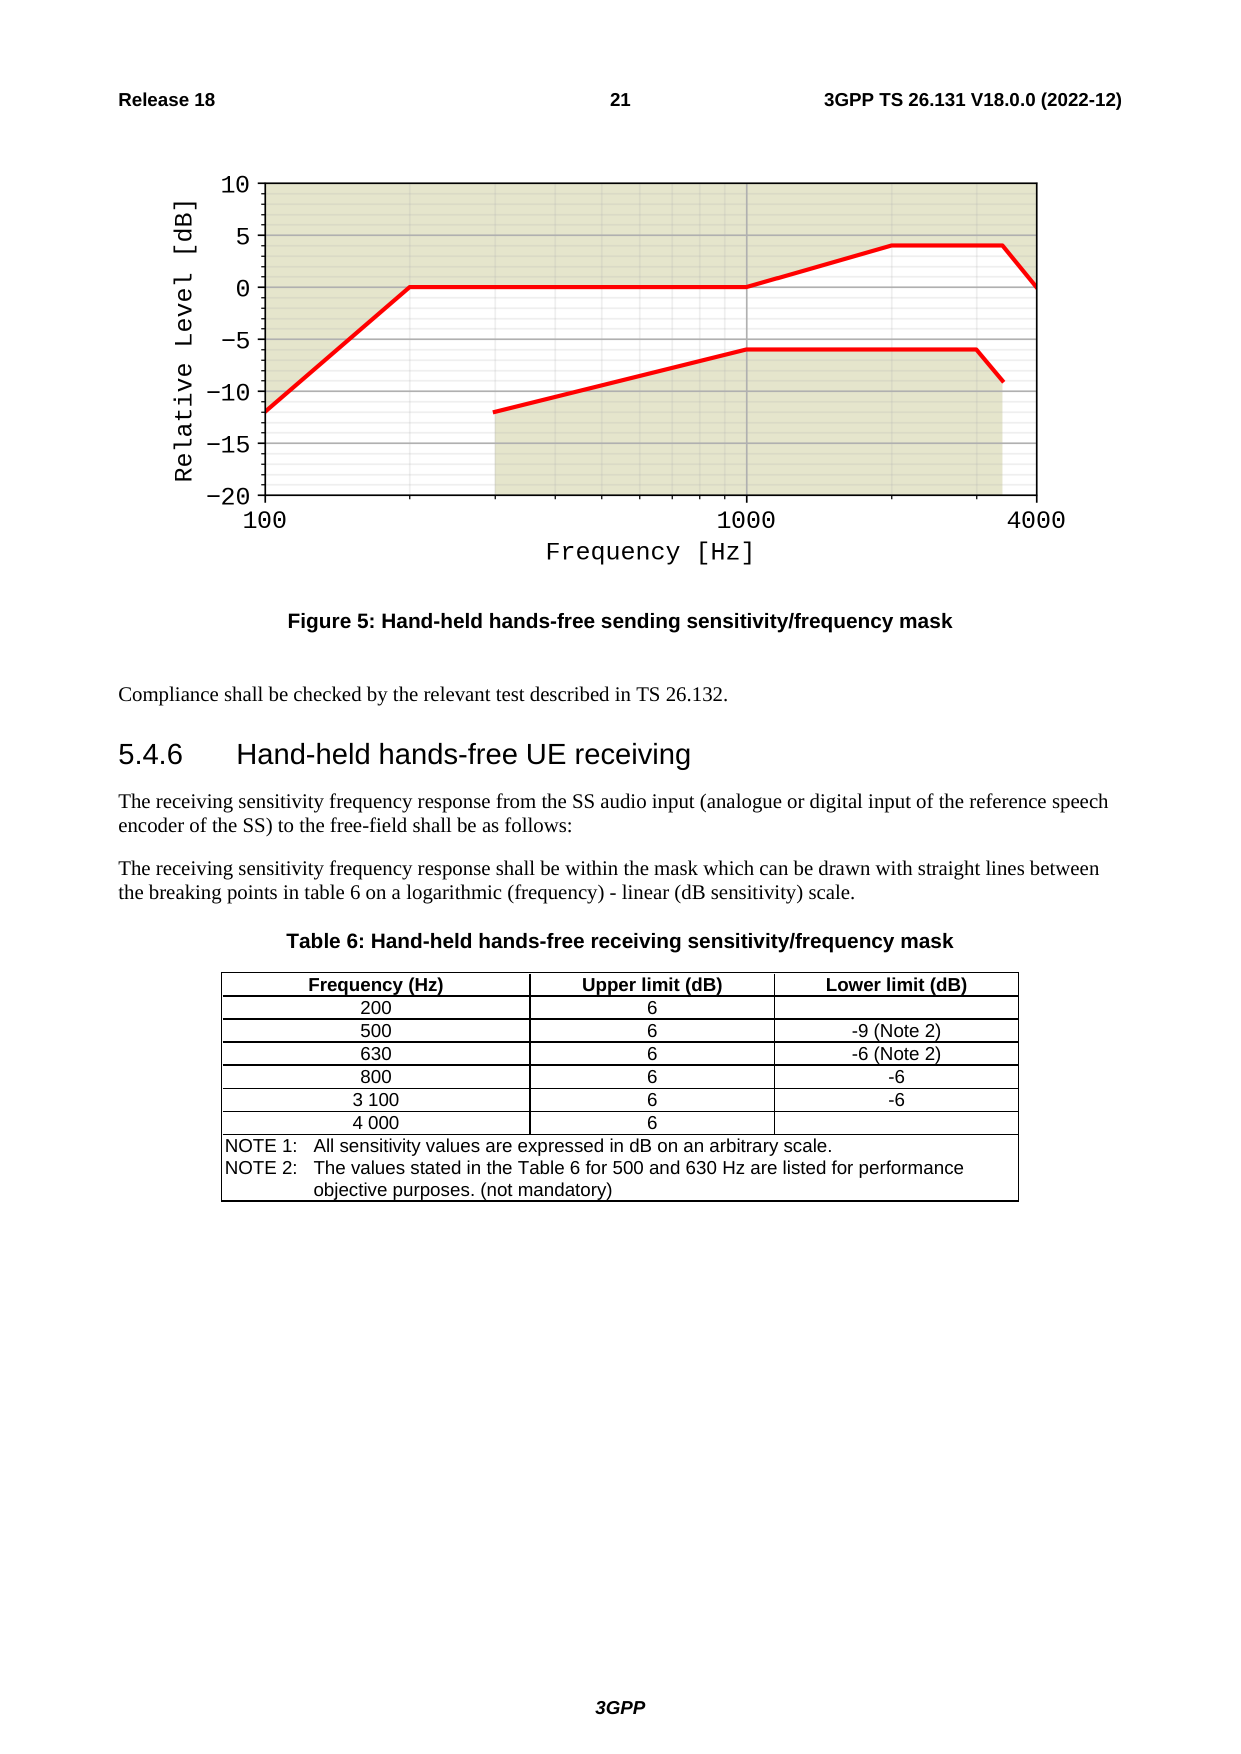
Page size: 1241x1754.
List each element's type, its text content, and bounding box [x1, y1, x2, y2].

table_header Upper limit (dB) [531, 973, 774, 995]
table_cell 800 [222, 1065, 529, 1087]
picture [147, 147, 1093, 590]
table_cell 6 [531, 1020, 774, 1041]
table_cell [775, 997, 1018, 1018]
table_cell 200 [222, 996, 529, 1018]
table_header Lower limit (dB) [775, 973, 1018, 995]
table_cell 6 [531, 1089, 774, 1111]
table_cell -6 [775, 1089, 1018, 1111]
table_cell 6 [531, 997, 774, 1018]
text Figure 5: Hand-held hands-free sending sensitivity/frequency mask [118, 608, 1122, 632]
text The receiving sensitivity frequency response from the SS audio input (analogue or digital input of the reference speech encoder of the SS) to the free-field shall be as follows: [118, 789, 1122, 837]
table_cell -9 (Note 2) [775, 1020, 1018, 1041]
subtitle 5.4.6 Hand-held hands-free UE receiving [118, 737, 1122, 770]
table_cell 3 100 [222, 1089, 529, 1111]
table_cell 4 000 [222, 1112, 529, 1134]
text The receiving sensitivity frequency response shall be within the mask which can be drawn with straight lines between the breaking points in table 6 on a logarithmic (frequency) - linear (dB sensitivity) scale. [118, 856, 1122, 904]
table_cell 6 [531, 1043, 774, 1064]
table_cell [775, 1112, 1018, 1134]
text Compliance shall be checked by the relevant test described in TS 26.132. [118, 682, 1122, 706]
table_cell 6 [531, 1066, 774, 1087]
table_cell NOTE 1: All sensitivity values are expressed in dB on an arbitrary scale. NOTE 2: The values stated in the Table 6 for 500 and 630 Hz are listed for performance objective purposes. (not mandatory) [222, 1135, 1018, 1200]
table_header Frequency (Hz) [222, 973, 530, 995]
text Table 6: Hand-held hands-free receiving sensitivity/frequency mask [118, 929, 1122, 953]
table_cell -6 (Note 2) [775, 1043, 1018, 1064]
table_cell 500 [222, 1019, 529, 1041]
table_cell -6 [775, 1066, 1018, 1087]
table_cell 6 [531, 1112, 774, 1134]
table_cell 630 [222, 1042, 529, 1064]
